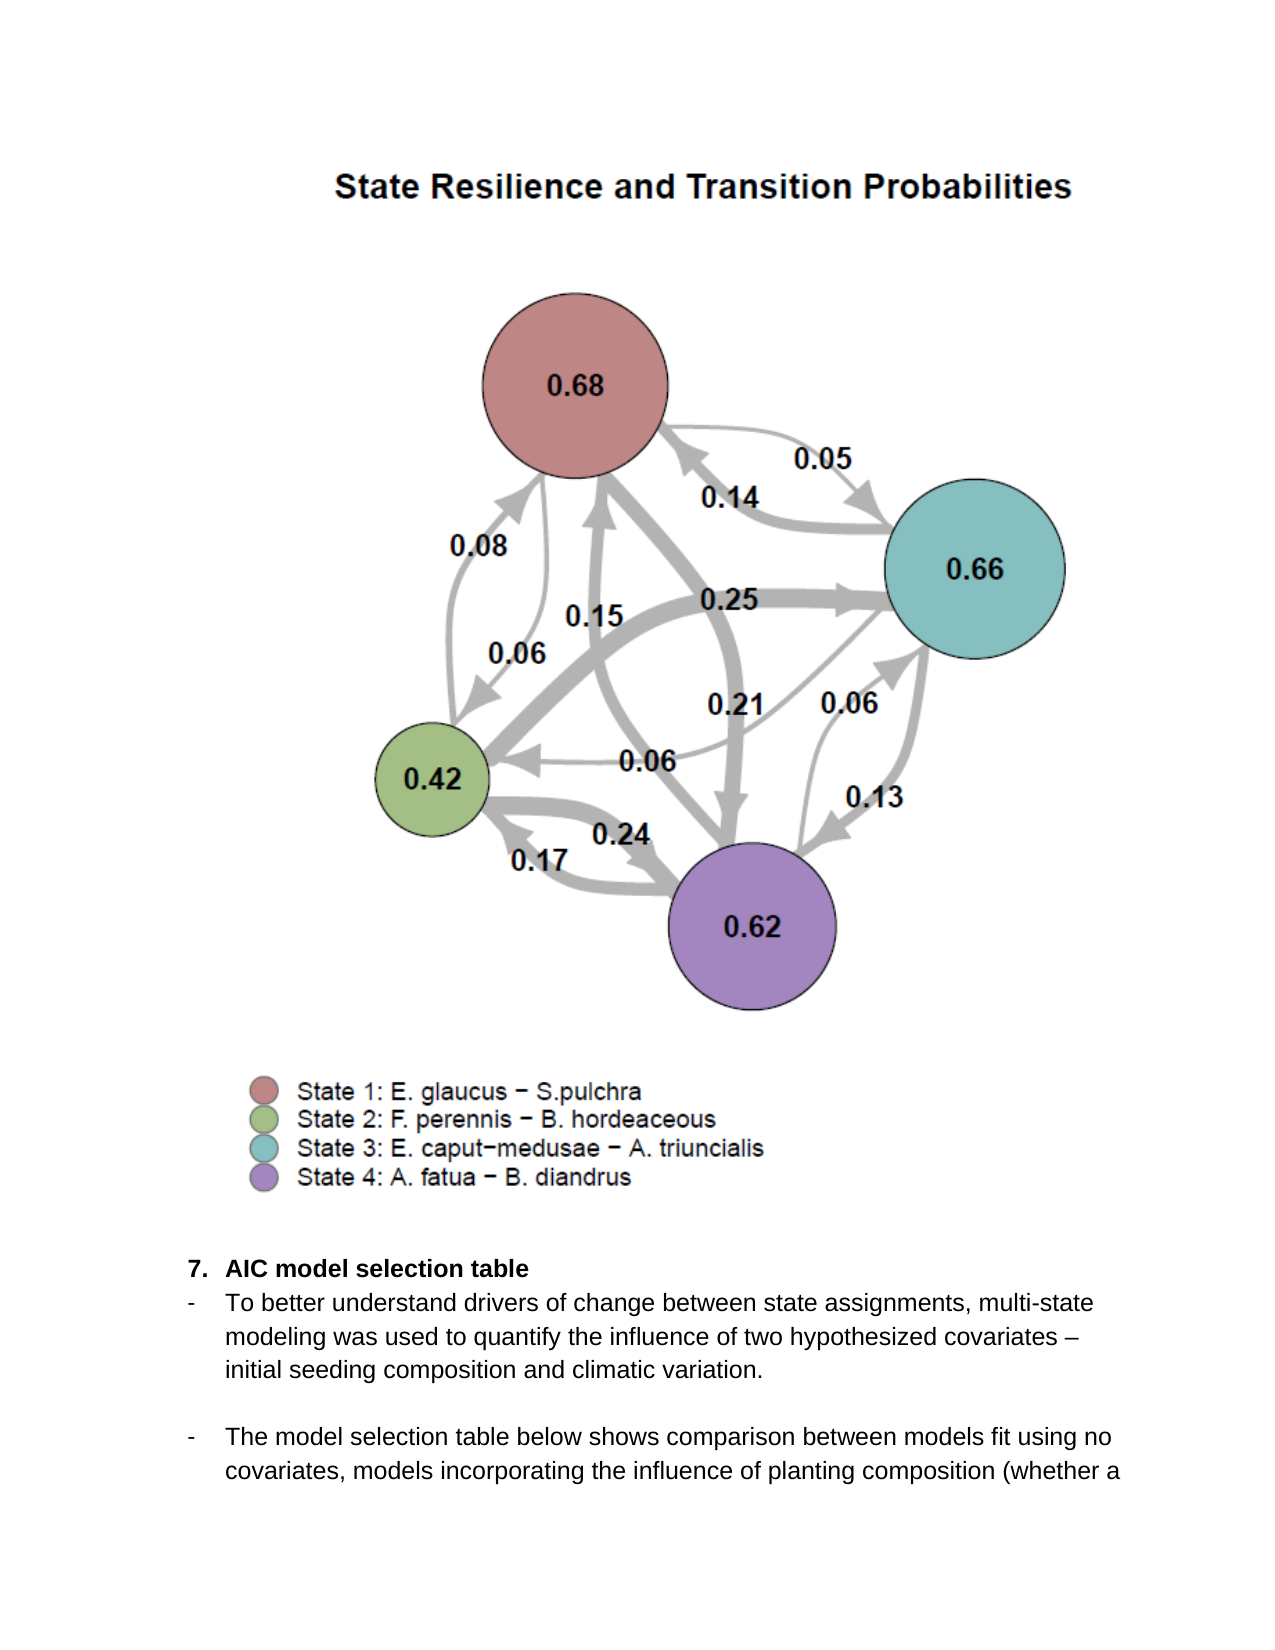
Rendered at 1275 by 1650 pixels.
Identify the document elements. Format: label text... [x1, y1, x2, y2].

list AIC model selection table [187, 1254, 1125, 1283]
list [187, 1421, 1125, 1484]
list To better understand drivers of change between state assignments, multi-state modeling was used to quantify the influence of two hypothesized covariates – initial seeding composition and climatic variation. [187, 1287, 1125, 1384]
